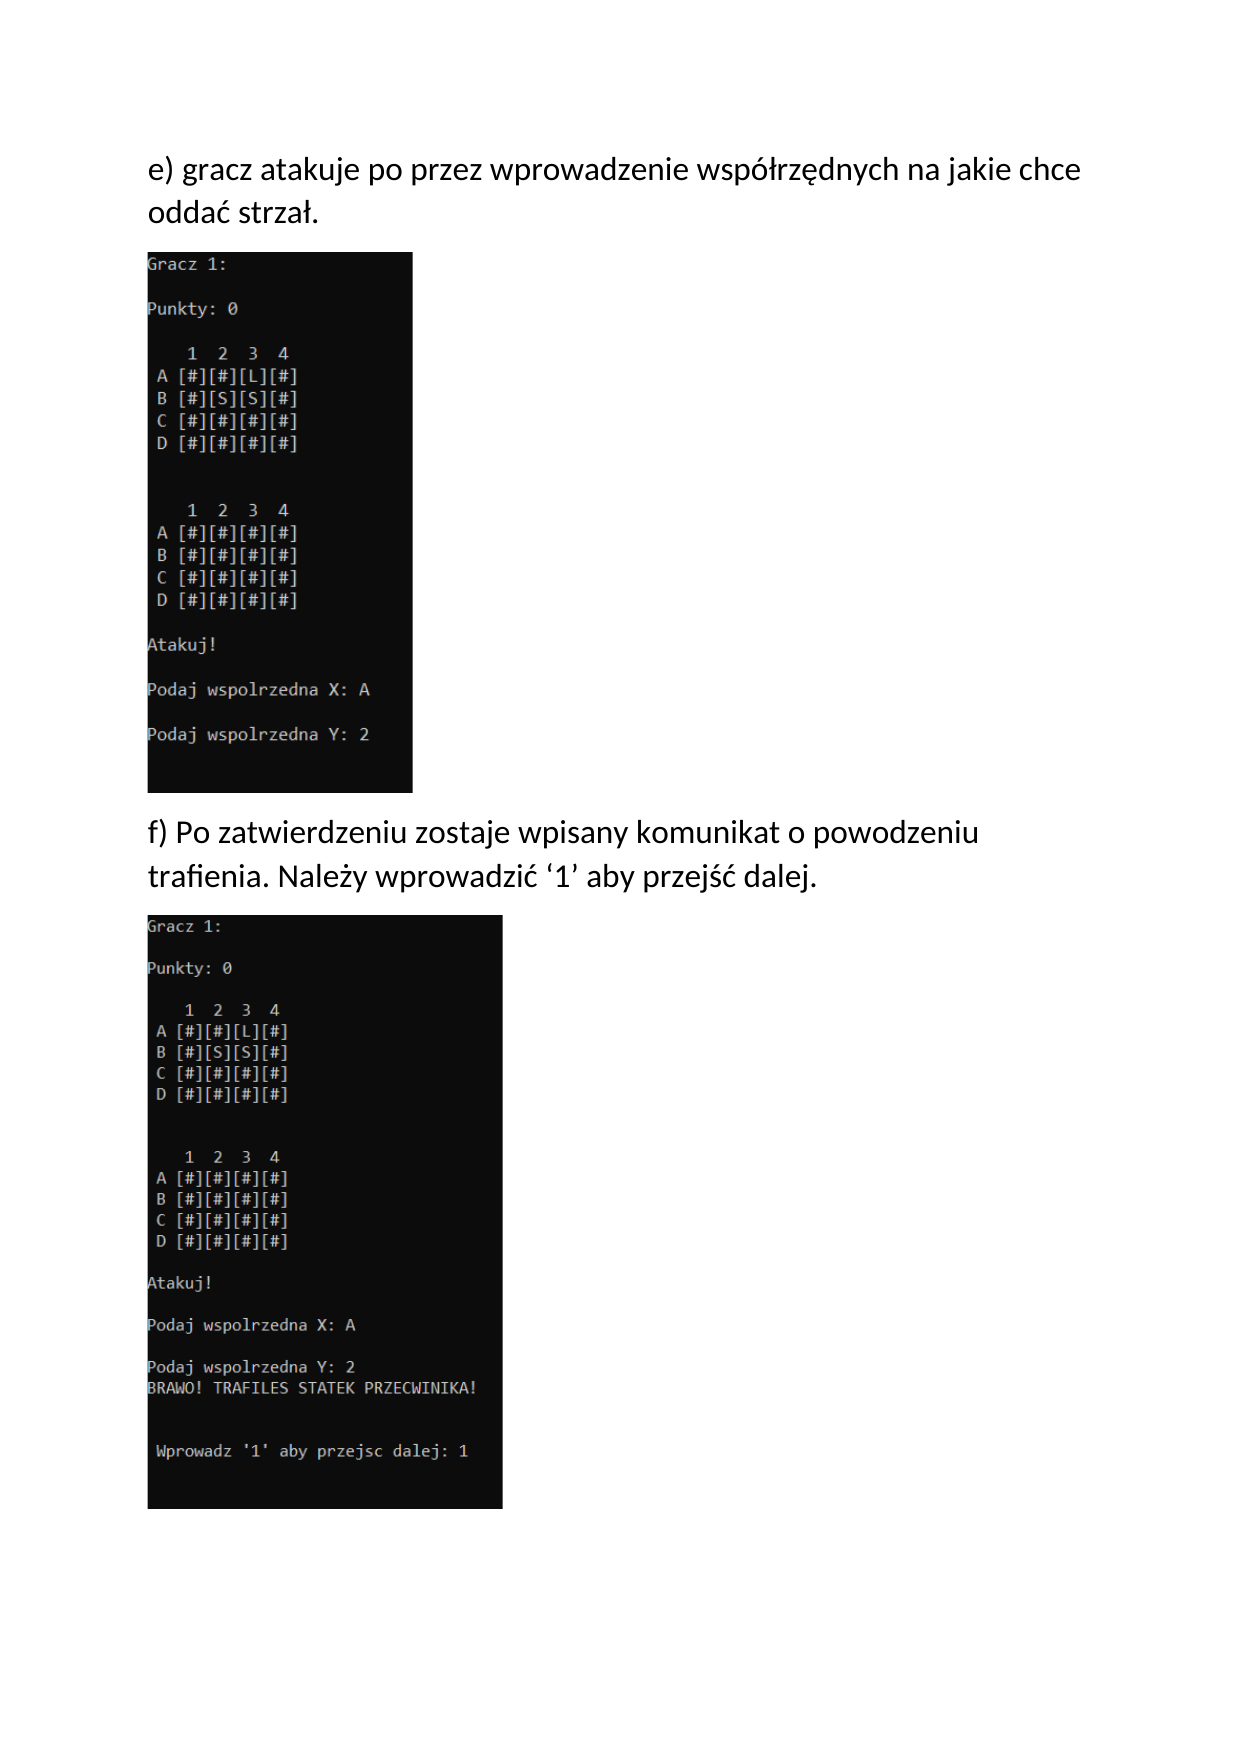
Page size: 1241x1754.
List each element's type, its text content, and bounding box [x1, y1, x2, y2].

text e) gracz atakuje po przez wprowadzenie współrzędnych na jakie chce oddać strzał. [148, 148, 1093, 232]
picture [147, 252, 413, 793]
text f) Po zatwierdzeniu zostaje wpisany komunikat o powodzeniu trafienia. Należy wprowadzić ‘1’ aby przejść dalej. [148, 811, 1093, 896]
picture [147, 915, 503, 1509]
